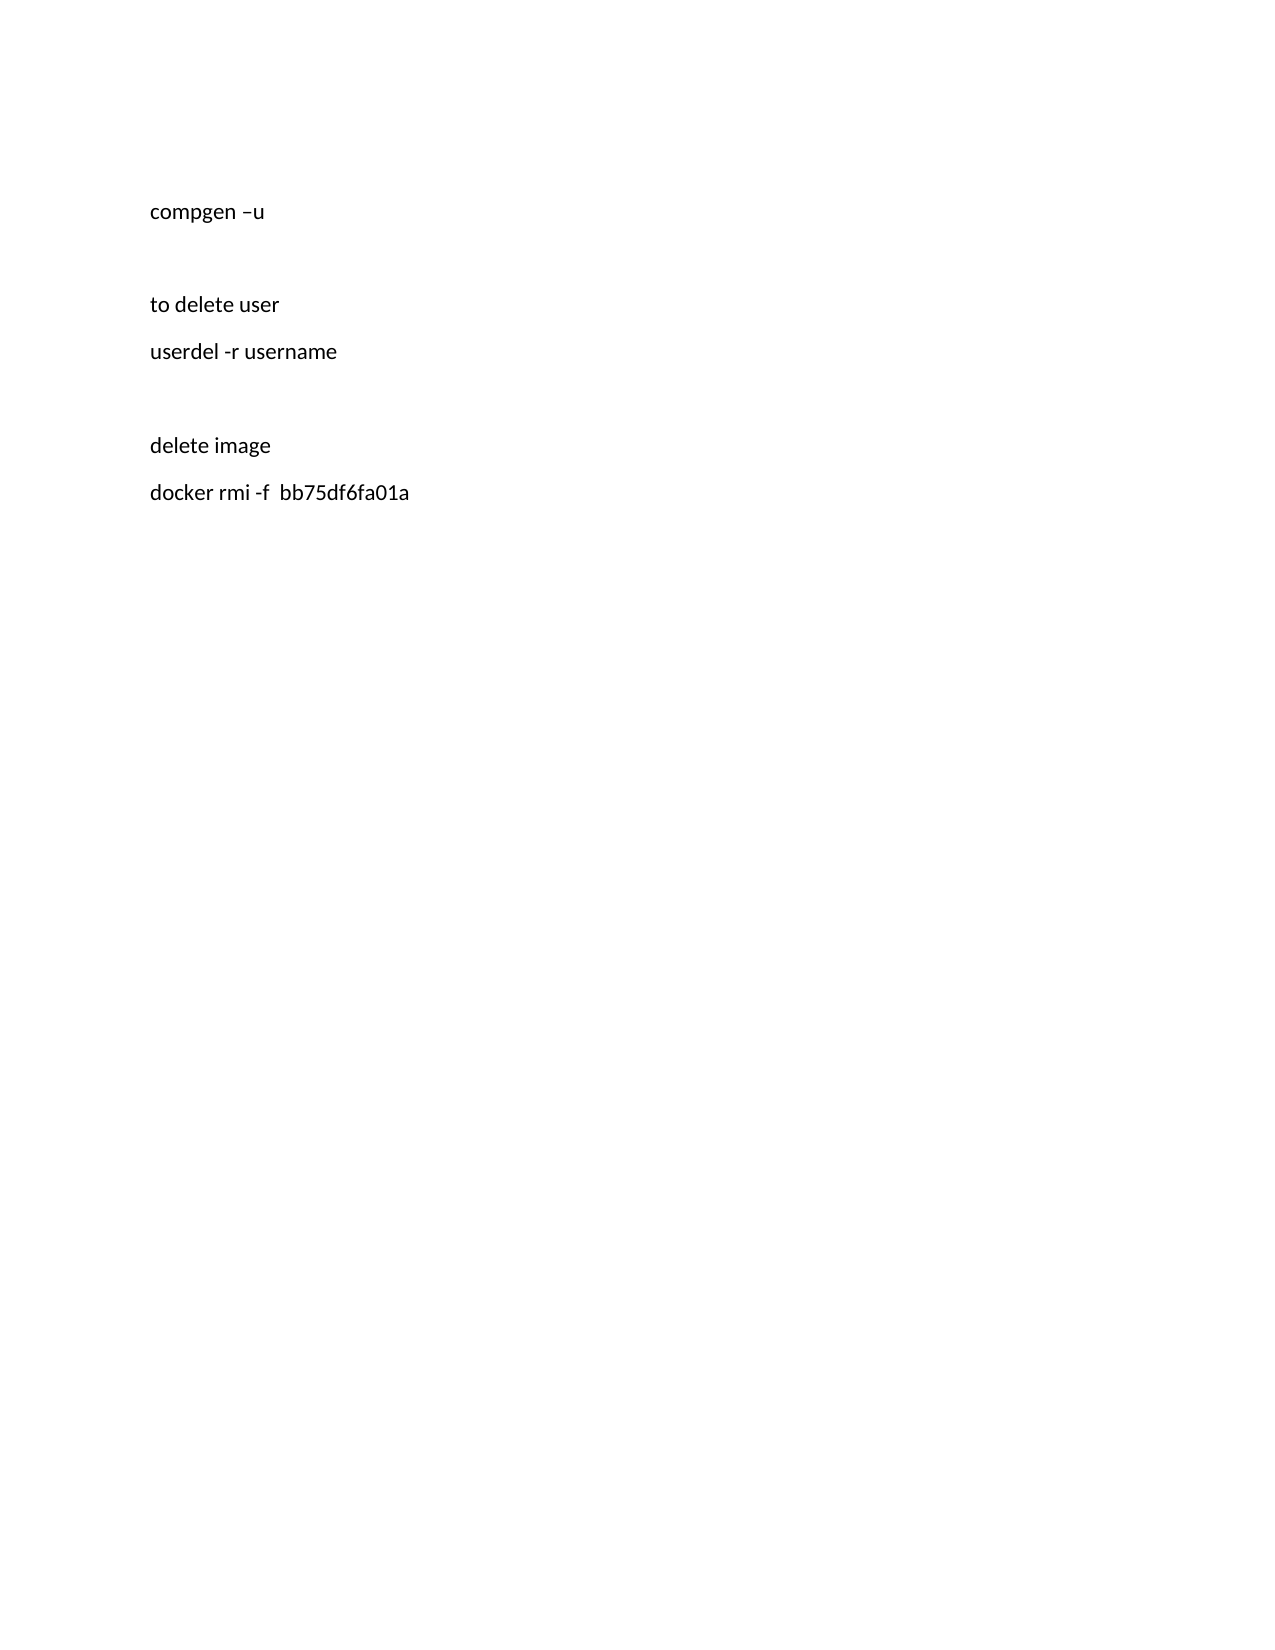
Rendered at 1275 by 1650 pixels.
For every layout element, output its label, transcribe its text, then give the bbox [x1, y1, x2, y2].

text delete image [150, 431, 1125, 459]
text compgen –u [150, 197, 1125, 225]
text docker rmi -f bb75df6fa01a [150, 478, 1125, 506]
text userdel -r username [150, 337, 1125, 366]
text to delete user [150, 291, 1125, 319]
